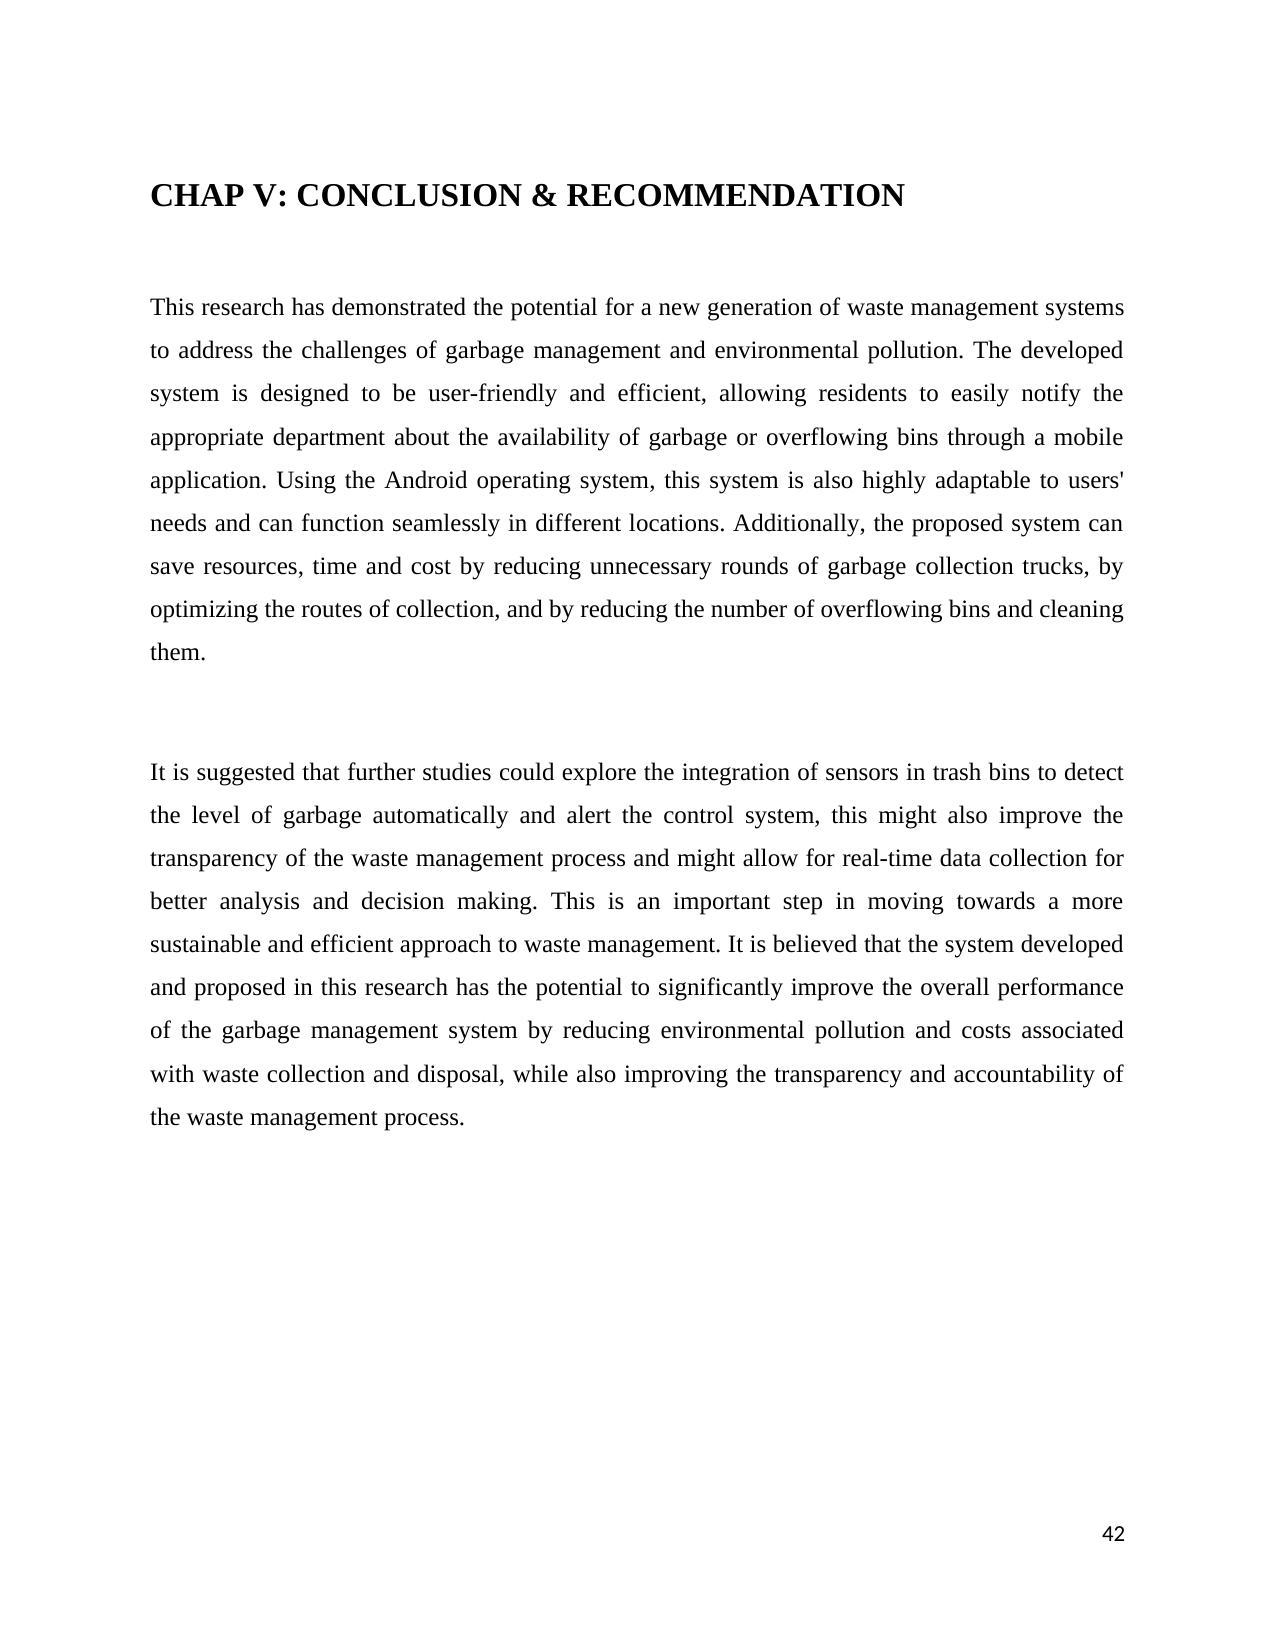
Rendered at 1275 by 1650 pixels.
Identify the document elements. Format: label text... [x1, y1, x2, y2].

subtitle CHAP V: CONCLUSION & RECOMMENDATION [150, 175, 1125, 213]
text This research has demonstrated the potential for a new generation of waste management systems to address the challenges of garbage management and environmental pollution. The developed system is designed to be user-friendly and efficient, allowing residents to easily notify the appropriate department about the availability of garbage or overflowing bins through a mobile application. Using the Android operating system, this system is also highly adaptable to users' needs and can function seamlessly in different locations. Additionally, the proposed system can save resources, time and cost by reducing unnecessary rounds of garbage collection trucks, by optimizing the routes of collection, and by reducing the number of overflowing bins and cleaning them. [150, 292, 1125, 666]
text It is suggested that further studies could explore the integration of sensors in trash bins to detect the level of garbage automatically and alert the control system, this might also improve the transparency of the waste management process and might allow for real-time data collection for better analysis and decision making. This is an important step in moving towards a more sustainable and efficient approach to waste management. It is believed that the system developed and proposed in this research has the potential to significantly improve the overall performance of the garbage management system by reducing environmental pollution and costs associated with waste collection and disposal, while also improving the transparency and accountability of the waste management process. [150, 757, 1125, 1131]
